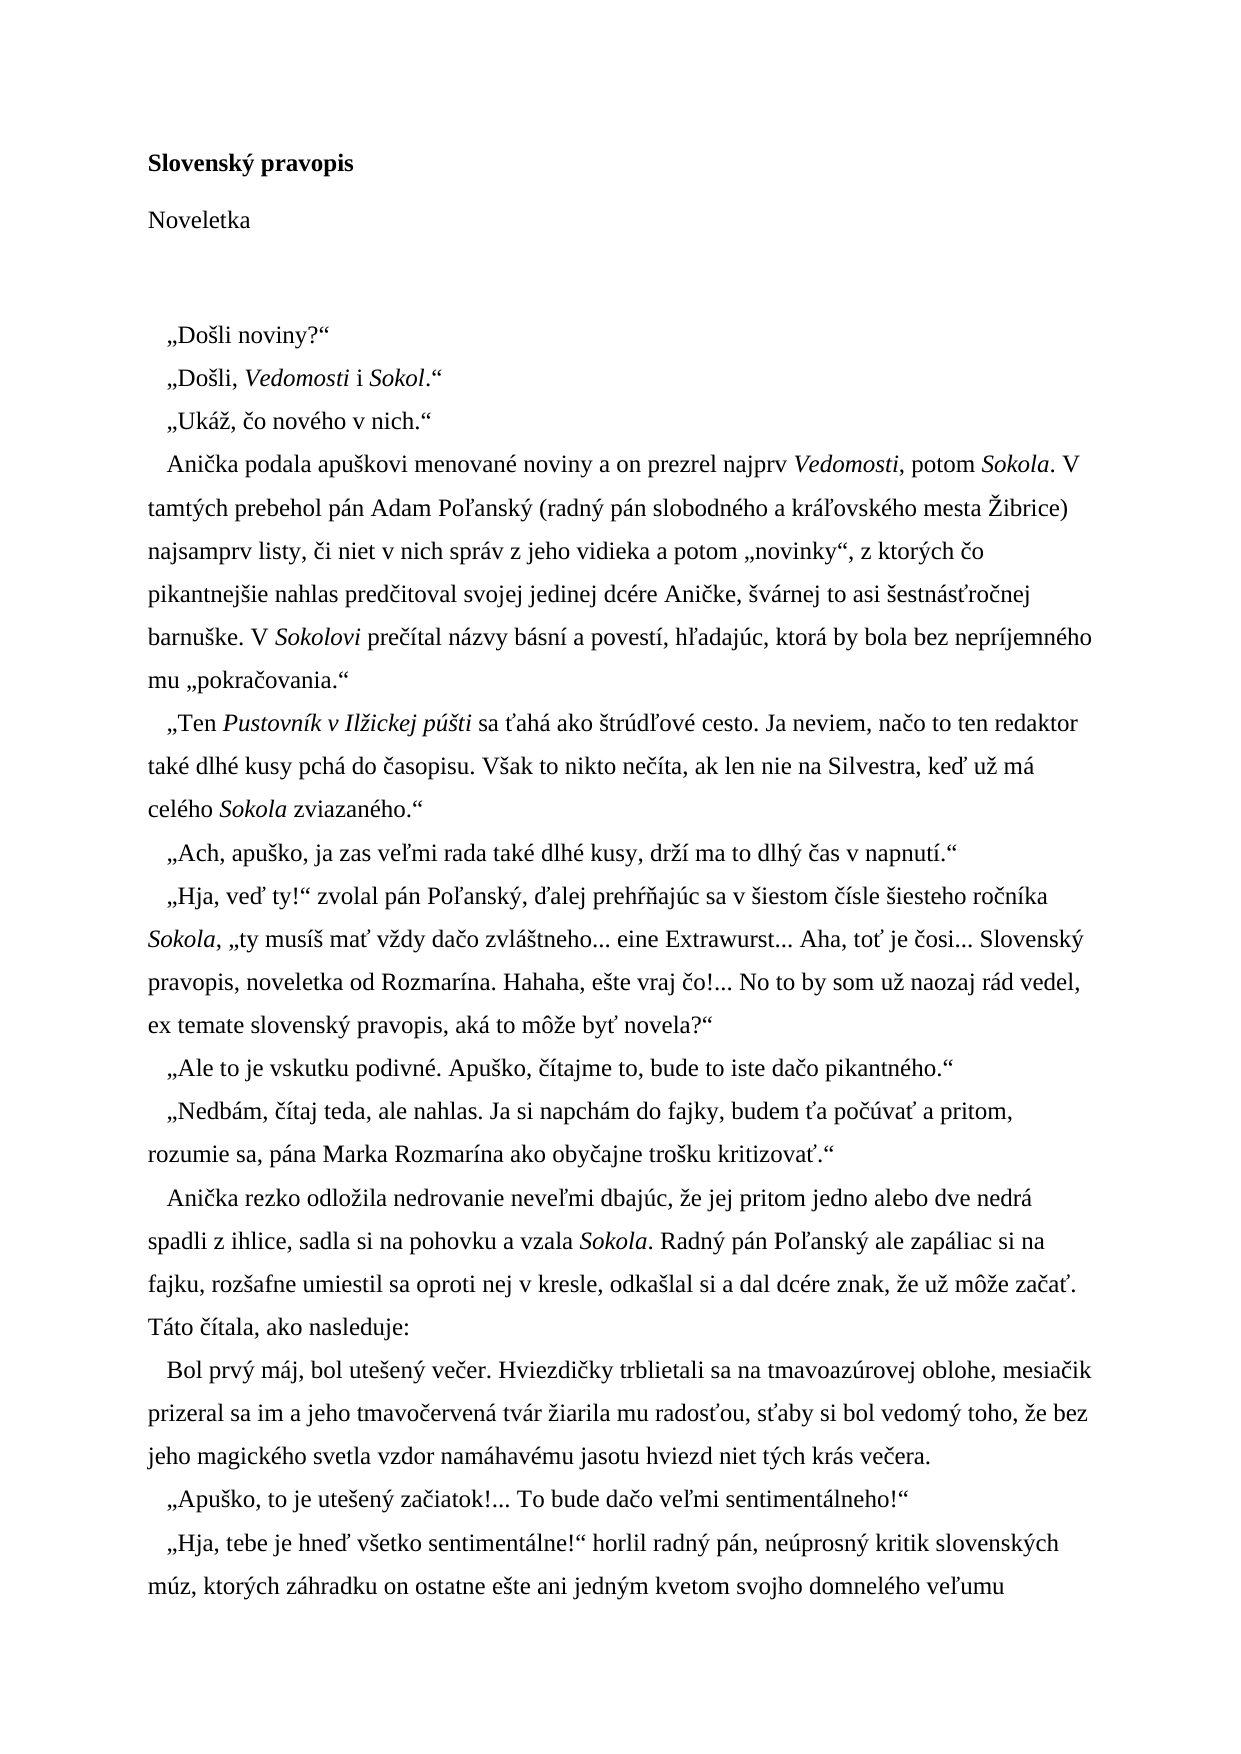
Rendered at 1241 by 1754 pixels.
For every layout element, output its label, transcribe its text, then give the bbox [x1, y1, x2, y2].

text „Došli noviny?“ [148, 320, 1093, 349]
text Anička podala apuškovi menované noviny a on prezrel najprv Vedomosti, potom Sokola. V tamtých prebehol pán Adam Poľanský (radný pán slobodného a kráľovského mesta Žibrice) najsamprv listy, či niet v nich správ z jeho vidieka a potom „novinky“, z ktorých čo pikantnejšie nahlas predčitoval svojej jedinej dcére Aničke, švárnej to asi šestnásťročnej barnuške. V Sokolovi prečítal názvy básní a povestí, hľadajúc, ktorá by bola bez nepríjemného mu „pokračovania.“ [148, 449, 1093, 694]
text Slovenský pravopis [148, 148, 1093, 205]
text „Hja, veď ty!“ zvolal pán Poľanský, ďalej prehŕňajúc sa v šiestom čísle šiesteho ročníka Sokola, „ty musíš mať vždy dačo zvláštneho... eine Extrawurst... Aha, toť je čosi... Slovenský pravopis, noveletka od Rozmarína. Hahaha, ešte vraj čo!... No to by som už naozaj rád vedel, ex temate slovenský pravopis, aká to môže byť novela?“ [148, 881, 1093, 1039]
text „Nedbám, čítaj teda, ale nahlas. Ja si napchám do fajky, budem ťa počúvať a pritom, rozumie sa, pána Marka Rozmarína ako obyčajne trošku kritizovať.“ [148, 1096, 1093, 1168]
text „Došli, Vedomosti i Sokol.“ [148, 363, 1093, 392]
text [148, 1528, 1093, 1599]
text „Ale to je vskutku podivné. Apuško, čítajme to, bude to iste dačo pikantného.“ [148, 1053, 1093, 1082]
text „Ukáž, čo nového v nich.“ [148, 406, 1093, 435]
text Bol prvý máj, bol utešený večer. Hviezdičky trblietali sa na tmavoazúrovej oblohe, mesiačik prizeral sa im a jeho tmavočervená tvár žiarila mu radosťou, sťaby si bol vedomý toho, že bez jeho magického svetla vzdor namáhavému jasotu hviezd niet tých krás večera. [148, 1355, 1093, 1470]
text „Ach, apuško, ja zas veľmi rada také dlhé kusy, drží ma to dlhý čas v napnutí.“ [148, 838, 1093, 866]
text „Ten Pustovník v Ilžickej púšti sa ťahá ako štrúdľové cesto. Ja neviem, načo to ten redaktor také dlhé kusy pchá do časopisu. Však to nikto nečíta, ak len nie na Silvestra, keď už má celého Sokola zviazaného.“ [148, 708, 1093, 823]
text Noveletka [148, 205, 1093, 234]
text „Apuško, to je utešený začiatok!... To bude dačo veľmi sentimentálneho!“ [148, 1484, 1093, 1513]
text Anička rezko odložila nedrovanie neveľmi dbajúc, že jej pritom jedno alebo dve nedrá spadli z ihlice, sadla si na pohovku a vzala Sokola. Radný pán Poľanský ale zapáliac si na fajku, rozšafne umiestil sa oproti nej v kresle, odkašlal si a dal dcére znak, že už môže začať. Táto čítala, ako nasleduje: [148, 1183, 1093, 1341]
